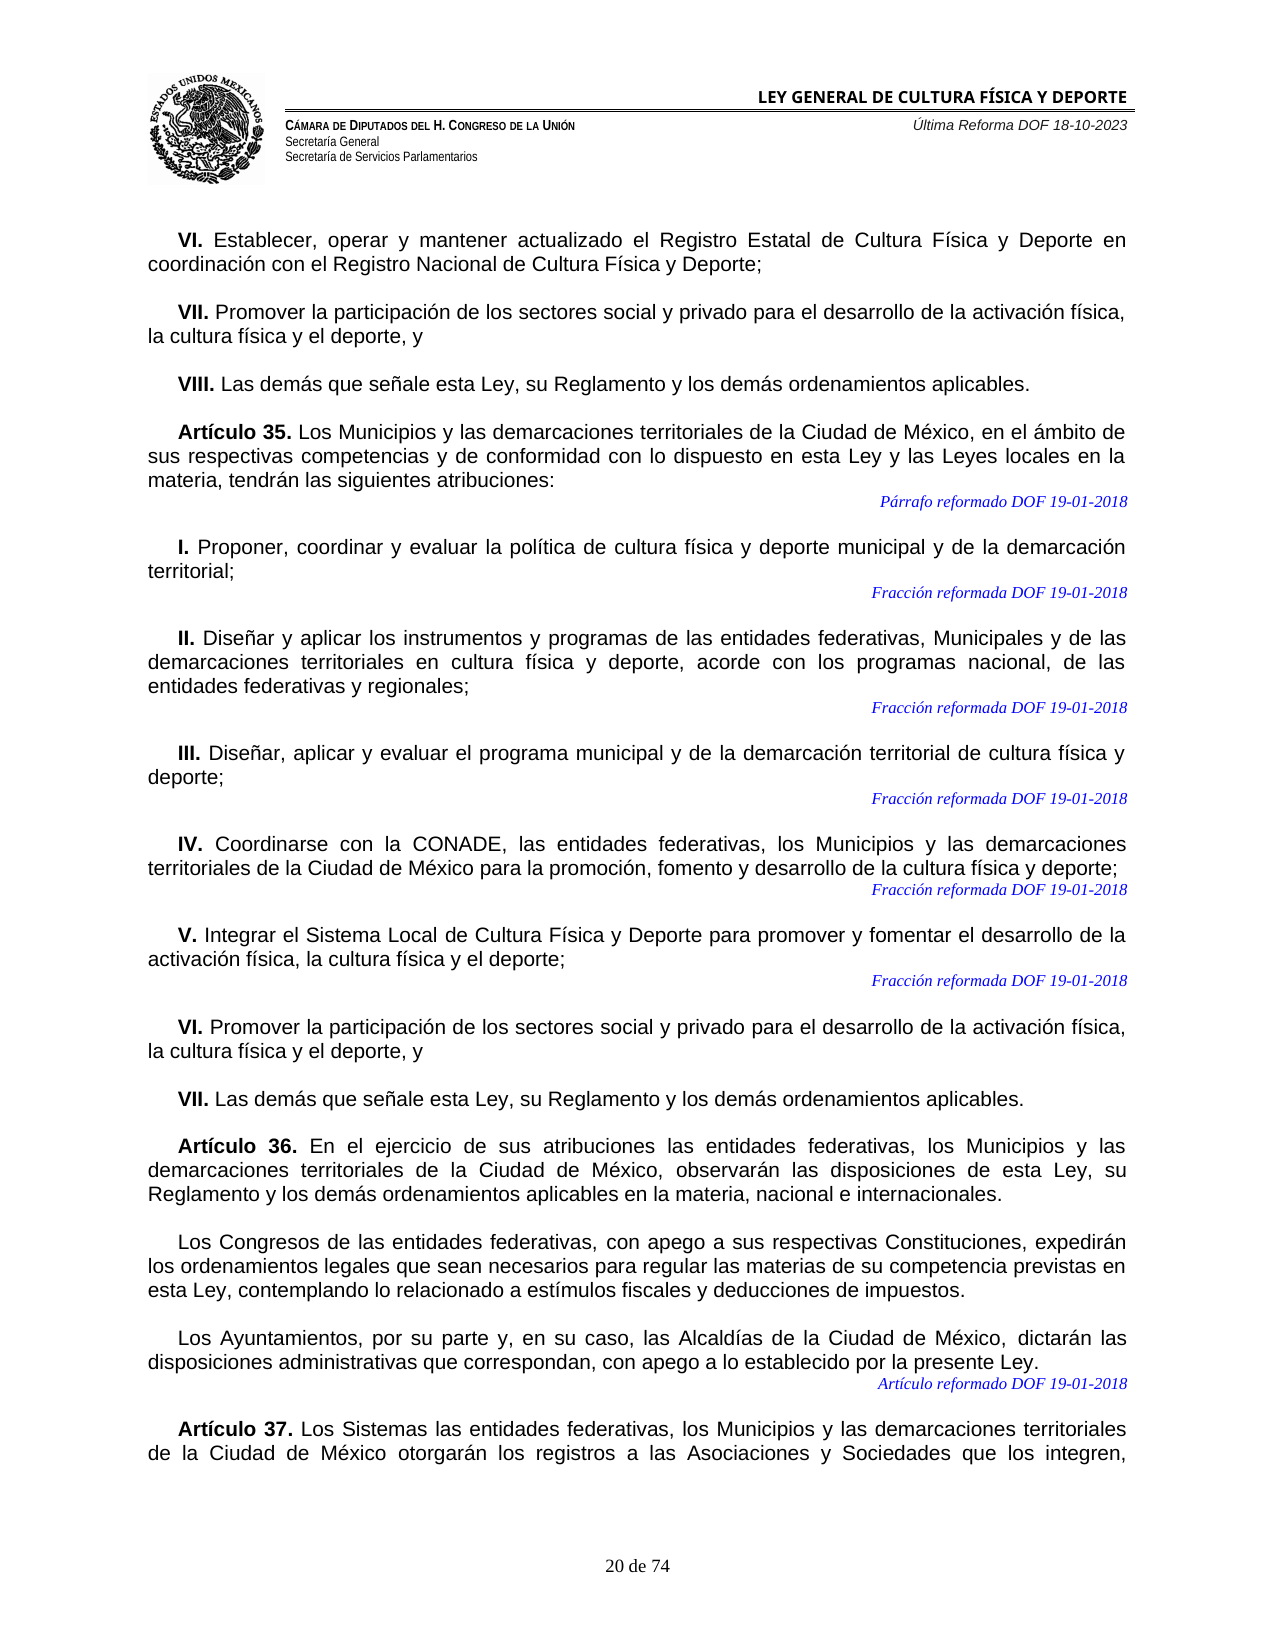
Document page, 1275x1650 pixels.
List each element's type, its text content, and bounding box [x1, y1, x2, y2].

text I. Proponer, coordinar y evaluar la política de cultura física y deporte municipal y de la demarcación territorial; [148, 535, 1127, 583]
text Artículo 35. Los Municipios y las demarcaciones territoriales de la Ciudad de México, en el ámbito de sus respectivas competencias y de conformidad con lo dispuesto en esta Ley y las Leyes locales en la materia, tendrán las siguientes atribuciones: [148, 420, 1127, 492]
text Párrafo reformado DOF 19-01-2018 [148, 492, 1127, 511]
text VII. Promover la participación de los sectores social y privado para el desarrollo de la activación física, la cultura física y el deporte, y [148, 300, 1127, 348]
text VI. Promover la participación de los sectores social y privado para el desarrollo de la activación física, la cultura física y el deporte, y [148, 1014, 1127, 1062]
text III. Diseñar, aplicar y evaluar el programa municipal y de la demarcación territorial de cultura física y deporte; [148, 741, 1127, 789]
text V. Integrar el Sistema Local de Cultura Física y Deporte para promover y fomentar el desarrollo de la activación física, la cultura física y el deporte; [148, 923, 1127, 971]
text VIII. Las demás que señale esta Ley, su Reglamento y los demás ordenamientos aplicables. [148, 372, 1127, 396]
text Fracción reformada DOF 19-01-2018 [148, 880, 1127, 899]
text Fracción reformada DOF 19-01-2018 [148, 698, 1127, 717]
text Fracción reformada DOF 19-01-2018 [148, 583, 1127, 602]
text Artículo 36. En el ejercicio de sus atribuciones las entidades federativas, los Municipios y las demarcaciones territoriales de la Ciudad de México, observarán las disposiciones de esta Ley, su Reglamento y los demás ordenamientos aplicables en la materia, nacional e internacionales. [148, 1134, 1127, 1206]
text Fracción reformada DOF 19-01-2018 [148, 789, 1127, 808]
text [148, 1417, 1127, 1465]
text Los Congresos de las entidades federativas, con apego a sus respectivas Constituciones, expedirán los ordenamientos legales que sean necesarios para regular las materias de su competencia previstas en esta Ley, contemplando lo relacionado a estímulos fiscales y deducciones de impuestos. [148, 1230, 1127, 1302]
text Los Ayuntamientos, por su parte y, en su caso, las Alcaldías de la Ciudad de México, dictarán las disposiciones administrativas que correspondan, con apego a lo establecido por la presente Ley. [148, 1326, 1127, 1374]
text Fracción reformada DOF 19-01-2018 [148, 971, 1127, 990]
text Artículo reformado DOF 19-01-2018 [148, 1374, 1127, 1393]
text II. Diseñar y aplicar los instrumentos y programas de las entidades federativas, Municipales y de las demarcaciones territoriales en cultura física y deporte, acorde con los programas nacional, de las entidades federativas y regionales; [148, 626, 1127, 698]
text VII. Las demás que señale esta Ley, su Reglamento y los demás ordenamientos aplicables. [148, 1086, 1127, 1110]
text VI. Establecer, operar y mantener actualizado el Registro Estatal de Cultura Física y Deporte en coordinación con el Registro Nacional de Cultura Física y Deporte; [148, 228, 1127, 276]
text IV. Coordinarse con la CONADE, las entidades federativas, los Municipios y las demarcaciones territoriales de la Ciudad de México para la promoción, fomento y desarrollo de la cultura física y deporte; [148, 832, 1127, 880]
